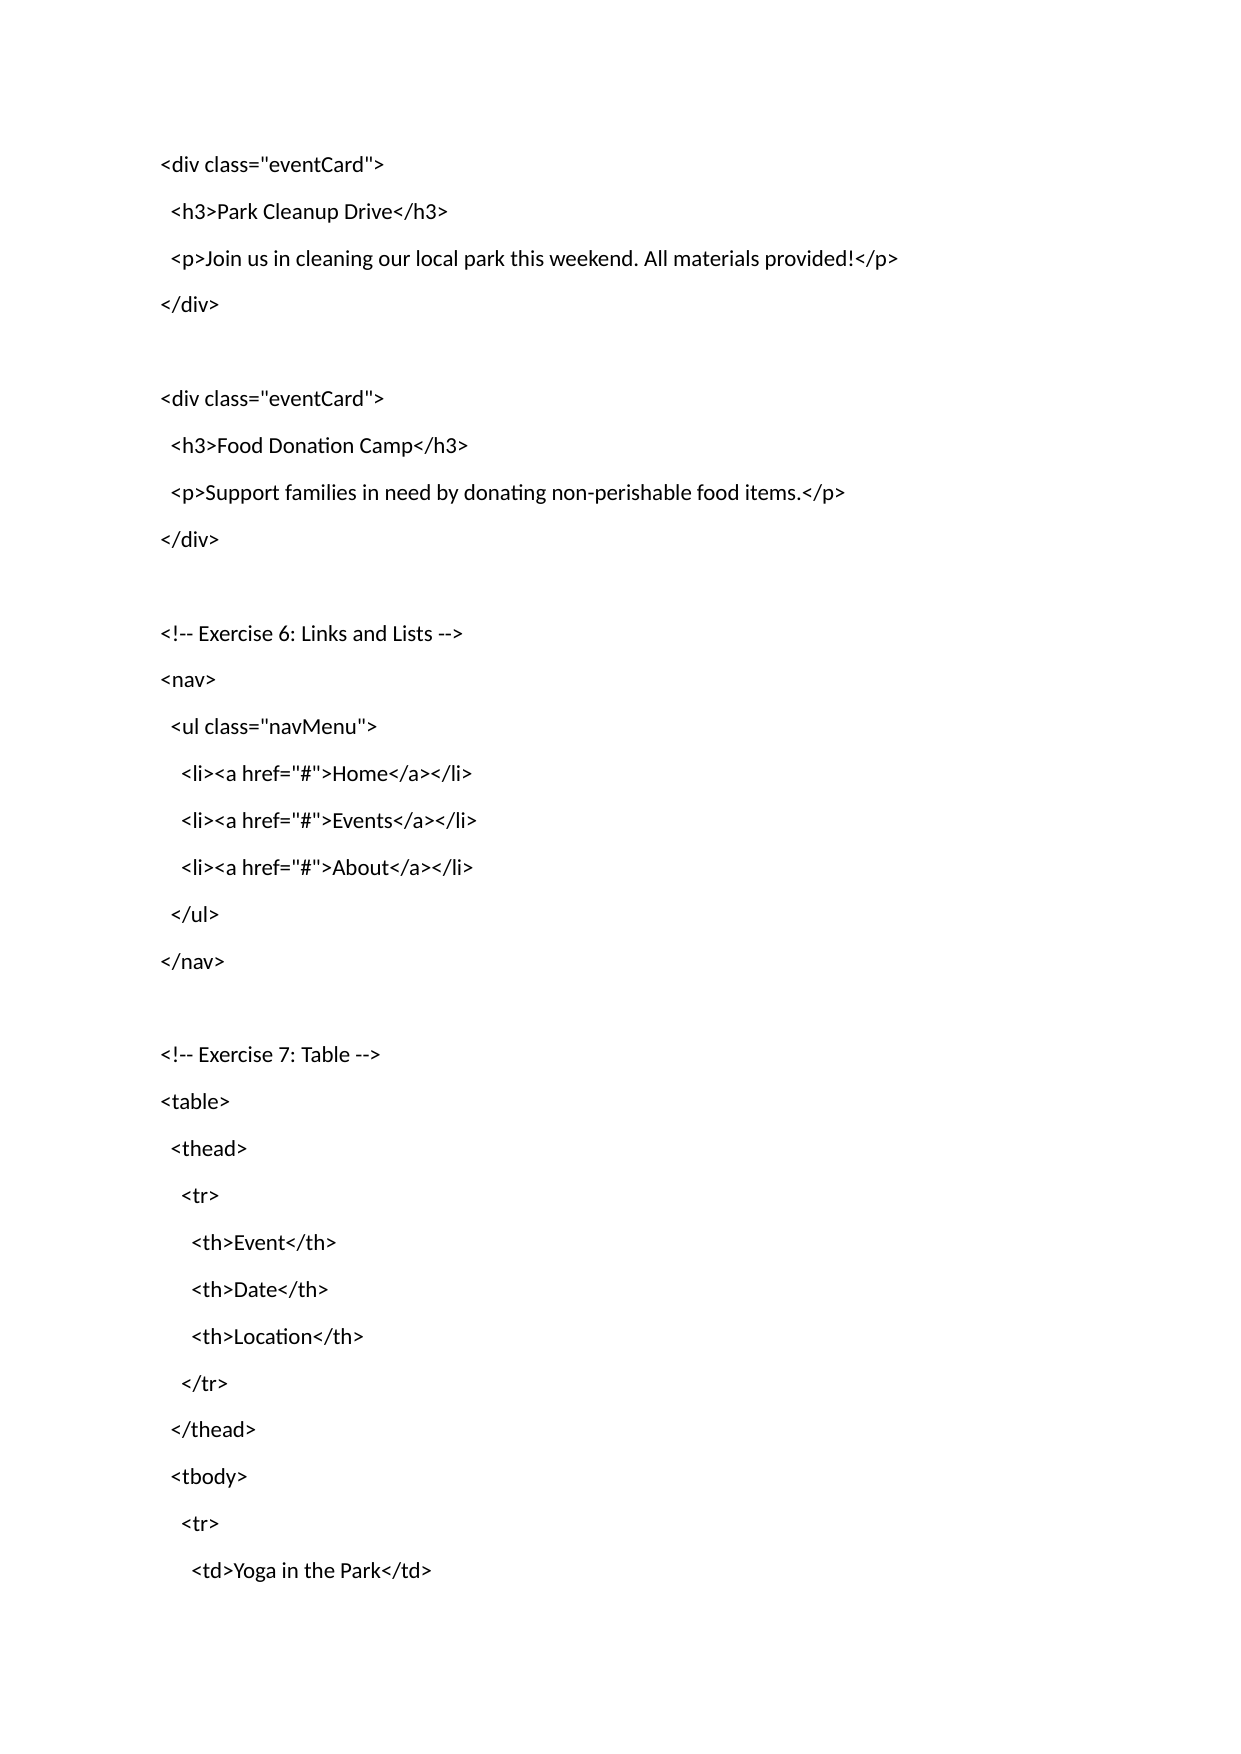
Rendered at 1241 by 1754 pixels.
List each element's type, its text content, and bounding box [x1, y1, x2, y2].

text <div class="eventCard"> [150, 384, 1090, 412]
text <tr> [150, 1509, 1090, 1537]
text <ul class="navMenu"> [150, 712, 1090, 741]
text <tr> [150, 1181, 1090, 1209]
text </nav> [150, 947, 1090, 975]
text <h3>Food Donation Camp</h3> [150, 431, 1090, 459]
text </div> [150, 525, 1090, 553]
text <th>Date</th> [150, 1275, 1090, 1303]
text <th>Event</th> [150, 1228, 1090, 1256]
text <p>Join us in cleaning our local park this weekend. All materials provided!</p> [150, 244, 1090, 272]
text <tbody> [150, 1462, 1090, 1491]
text <th>Location</th> [150, 1322, 1090, 1350]
text <li><a href="#">Events</a></li> [150, 806, 1090, 834]
text <p>Support families in need by donating non-perishable food items.</p> [150, 478, 1090, 506]
text <thead> [150, 1134, 1090, 1162]
text </thead> [150, 1416, 1090, 1444]
text <div class="eventCard"> [150, 150, 1090, 178]
text <!-- Exercise 6: Links and Lists --> [150, 619, 1090, 647]
text <nav> [150, 666, 1090, 694]
text <li><a href="#">About</a></li> [150, 853, 1090, 881]
text <table> [150, 1087, 1090, 1116]
text </ul> [150, 900, 1090, 928]
text <td>Yoga in the Park</td> [150, 1556, 1090, 1584]
text </div> [150, 291, 1090, 319]
text </tr> [150, 1369, 1090, 1397]
text <li><a href="#">Home</a></li> [150, 759, 1090, 787]
text <h3>Park Cleanup Drive</h3> [150, 197, 1090, 225]
text <!-- Exercise 7: Table --> [150, 1041, 1090, 1069]
